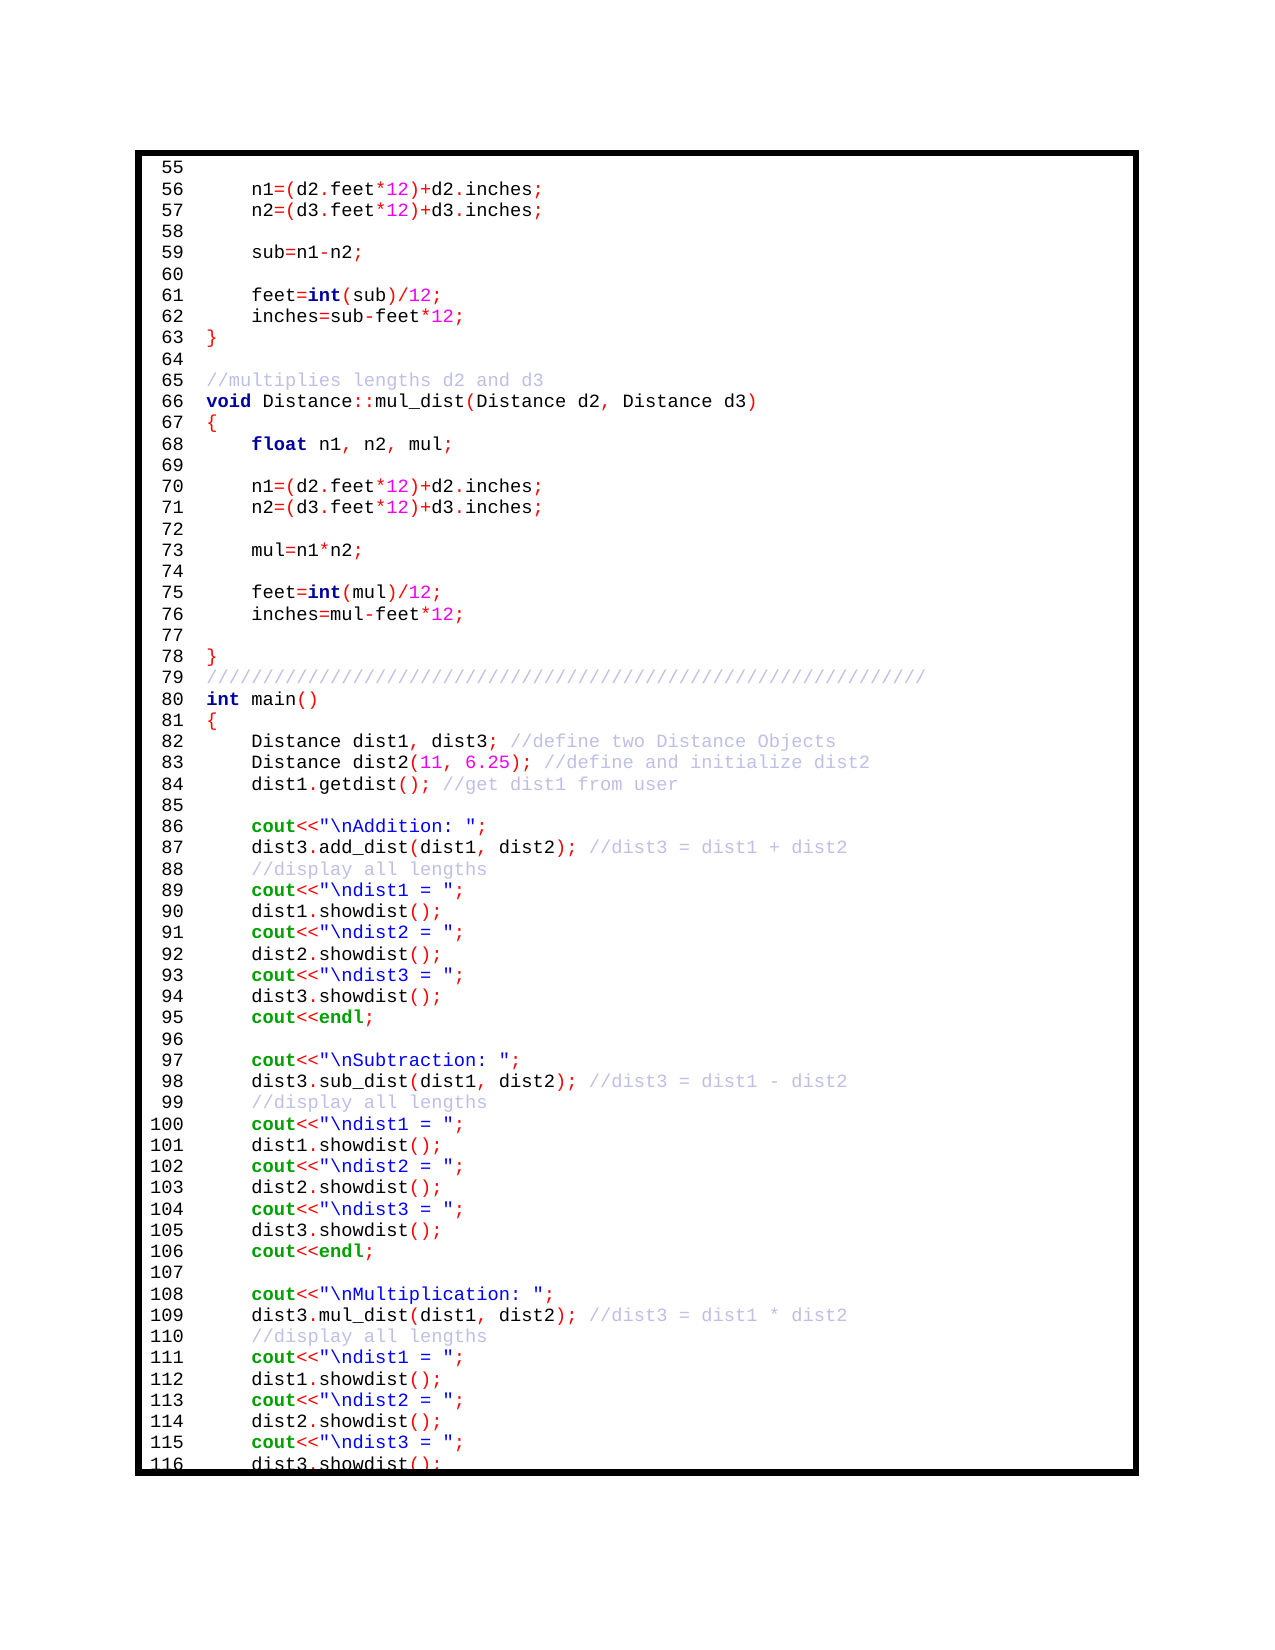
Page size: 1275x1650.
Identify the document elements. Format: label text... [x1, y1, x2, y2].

text 65 //multiplies lengths d2 and d3 [150, 371, 1125, 392]
text 66 void Distance::mul_dist(Distance d2, Distance d3) [150, 392, 1125, 413]
text 108 cout<<"\nMultiplication: "; [150, 1284, 1125, 1306]
text 73 mul=n1*n2; [150, 541, 1125, 562]
text 105 dist3.showdist(); [150, 1221, 1125, 1242]
text 113 cout<<"\ndist2 = "; [150, 1391, 1125, 1412]
text 60 [150, 264, 1125, 286]
text 56 n1=(d2.feet*12)+d2.inches; [150, 179, 1125, 201]
text 93 cout<<"\ndist3 = "; [150, 966, 1125, 987]
text 68 float n1, n2, mul; [150, 434, 1125, 456]
text 83 Distance dist2(11, 6.25); //define and initialize dist2 [150, 753, 1125, 774]
text 80 int main() [150, 689, 1125, 711]
text 67 { [150, 413, 1125, 434]
text 82 Distance dist1, dist3; //define two Distance Objects [150, 732, 1125, 753]
text 76 inches=mul-feet*12; [150, 604, 1125, 626]
text 77 [150, 626, 1125, 647]
text 59 sub=n1-n2; [150, 243, 1125, 264]
text 79 //////////////////////////////////////////////////////////////// [150, 668, 1125, 689]
text 84 dist1.getdist(); //get dist1 from user [150, 774, 1125, 796]
text 104 cout<<"\ndist3 = "; [150, 1199, 1125, 1221]
text 111 cout<<"\ndist1 = "; [150, 1348, 1125, 1369]
text 92 dist2.showdist(); [150, 944, 1125, 966]
text 106 cout<<endl; [150, 1242, 1125, 1263]
text 61 feet=int(sub)/12; [150, 286, 1125, 307]
text 96 [150, 1029, 1125, 1051]
text 95 cout<<endl; [150, 1008, 1125, 1029]
text 107 [150, 1263, 1125, 1284]
text 97 cout<<"\nSubtraction: "; [150, 1051, 1125, 1072]
text 57 n2=(d3.feet*12)+d3.inches; [150, 201, 1125, 222]
text 116 dist3.showdist(); [150, 1454, 1125, 1469]
text 78 } [150, 647, 1125, 668]
text 101 dist1.showdist(); [150, 1136, 1125, 1157]
text 114 dist2.showdist(); [150, 1412, 1125, 1433]
text 74 [150, 562, 1125, 583]
text 81 { [150, 711, 1125, 732]
text 62 inches=sub-feet*12; [150, 307, 1125, 328]
text 94 dist3.showdist(); [150, 987, 1125, 1008]
text 115 cout<<"\ndist3 = "; [150, 1433, 1125, 1454]
text 89 cout<<"\ndist1 = "; [150, 881, 1125, 902]
text 98 dist3.sub_dist(dist1, dist2); //dist3 = dist1 - dist2 [150, 1072, 1125, 1093]
text 91 cout<<"\ndist2 = "; [150, 923, 1125, 944]
text 88 //display all lengths [150, 859, 1125, 881]
text 99 //display all lengths [150, 1093, 1125, 1114]
text 102 cout<<"\ndist2 = "; [150, 1157, 1125, 1178]
text 103 dist2.showdist(); [150, 1178, 1125, 1199]
text 85 [150, 796, 1125, 817]
text 58 [150, 222, 1125, 243]
text 75 feet=int(mul)/12; [150, 583, 1125, 604]
text 112 dist1.showdist(); [150, 1369, 1125, 1391]
text 87 dist3.add_dist(dist1, dist2); //dist3 = dist1 + dist2 [150, 838, 1125, 859]
text 86 cout<<"\nAddition: "; [150, 817, 1125, 838]
text 64 [150, 349, 1125, 371]
text 110 //display all lengths [150, 1327, 1125, 1348]
text 55 [142, 156, 1133, 179]
text 100 cout<<"\ndist1 = "; [150, 1114, 1125, 1136]
text 70 n1=(d2.feet*12)+d2.inches; [150, 477, 1125, 498]
text 69 [150, 456, 1125, 477]
text 63 } [150, 328, 1125, 349]
text 90 dist1.showdist(); [150, 902, 1125, 923]
text 72 [150, 519, 1125, 541]
text 71 n2=(d3.feet*12)+d3.inches; [150, 498, 1125, 519]
text 109 dist3.mul_dist(dist1, dist2); //dist3 = dist1 * dist2 [150, 1306, 1125, 1327]
